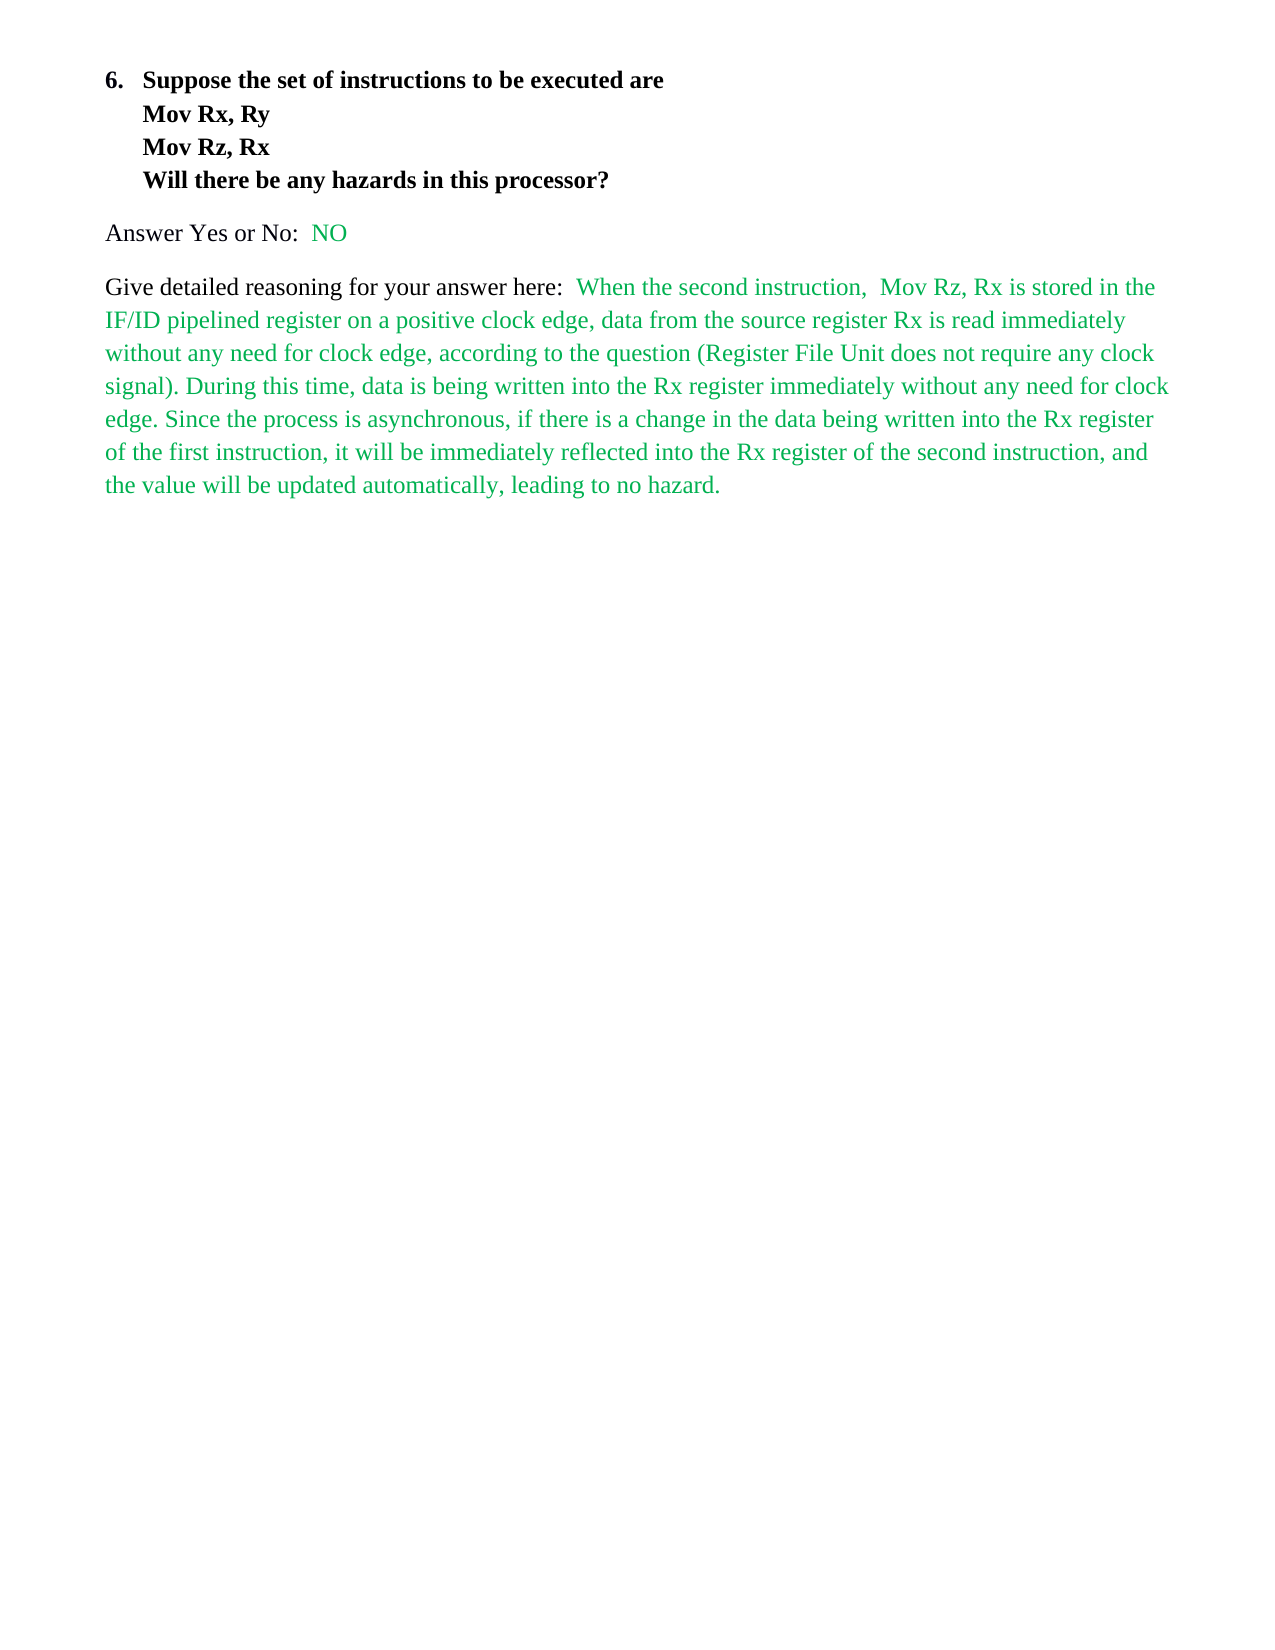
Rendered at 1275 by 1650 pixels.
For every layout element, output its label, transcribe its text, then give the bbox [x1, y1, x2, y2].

list Mov Rz, Rx [142, 132, 1170, 160]
text Answer Yes or No: [105, 218, 1170, 247]
text Give detailed reasoning for your answer here: [105, 272, 1170, 499]
list Mov Rx, Ry [142, 99, 1170, 127]
list Suppose the set of instructions to be executed are [105, 66, 1170, 94]
list Will there be any hazards in this processor? [142, 165, 1170, 193]
